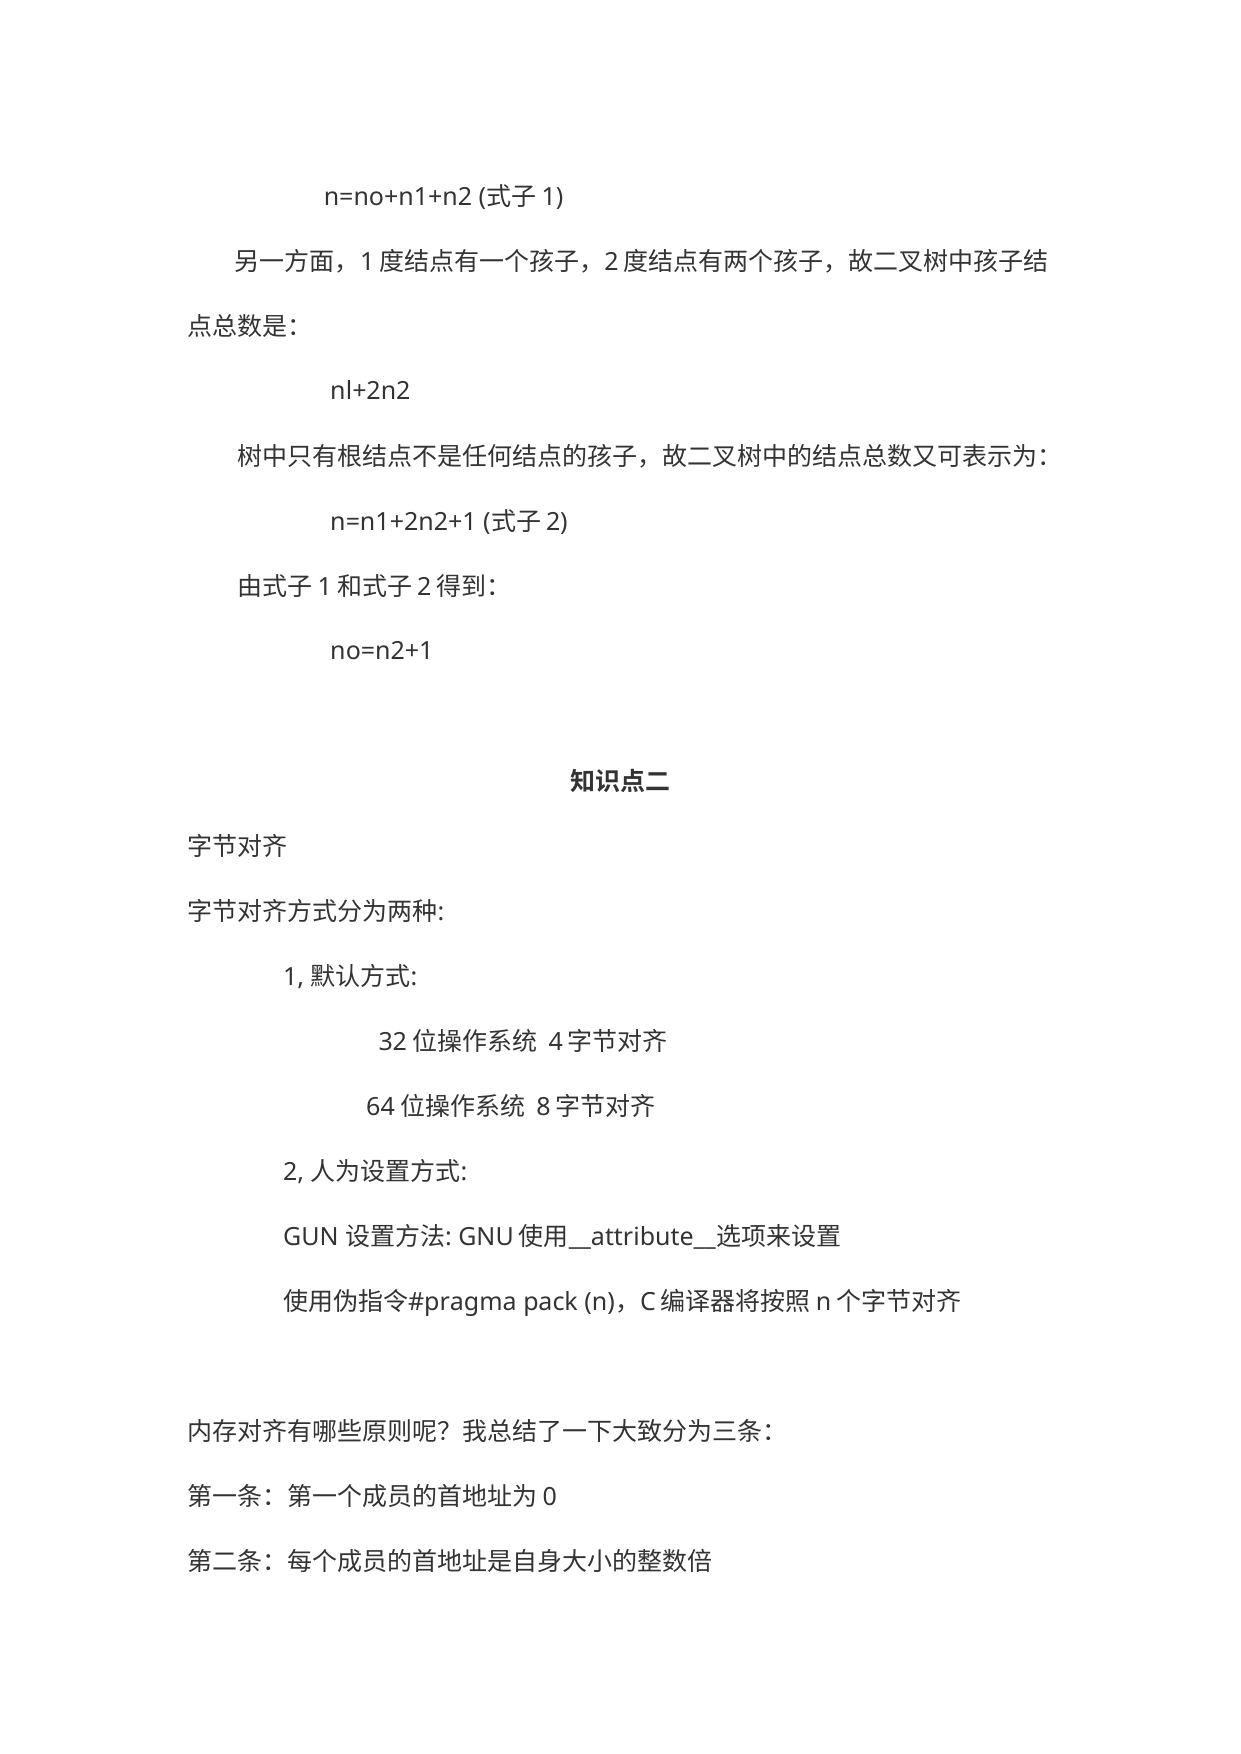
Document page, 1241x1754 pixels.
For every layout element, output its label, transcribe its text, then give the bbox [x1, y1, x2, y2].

text 64位操作系统 8字节对齐 [187, 1072, 1053, 1137]
text 使用伪指令#pragma pack (n)，C编译器将按照n个字节对齐 [187, 1267, 1053, 1332]
text n=n1+2n2+1 (式子2) [187, 487, 1053, 552]
text n=no+n1+n2 (式子1) [187, 162, 1053, 227]
text 第二条：每个成员的首地址是自身大小的整数倍 [187, 1527, 1053, 1592]
text 32位操作系统 4字节对齐 [187, 1007, 1053, 1072]
text nl+2n2 [187, 357, 1053, 422]
text 知识点二 [187, 747, 1053, 812]
text GUN 设置方法: GNU使用__attribute__选项来设置 [187, 1202, 1053, 1267]
text 字节对齐方式分为两种: [187, 877, 1053, 942]
text 1, 默认方式: [187, 942, 1053, 1007]
text 树中只有根结点不是任何结点的孩子，故二叉树中的结点总数又可表示为： [187, 422, 1053, 487]
text 第一条：第一个成员的首地址为0 [187, 1462, 1053, 1527]
text 另一方面，1度结点有一个孩子，2度结点有两个孩子，故二叉树中孩子结点总数是： [187, 227, 1053, 357]
text 由式子1和式子2得到： [187, 552, 1053, 617]
text no=n2+1 [187, 617, 1053, 682]
text 内存对齐有哪些原则呢？我总结了一下大致分为三条： [187, 1397, 1053, 1462]
text 2, 人为设置方式: [187, 1137, 1053, 1202]
text 字节对齐 [187, 812, 1053, 877]
